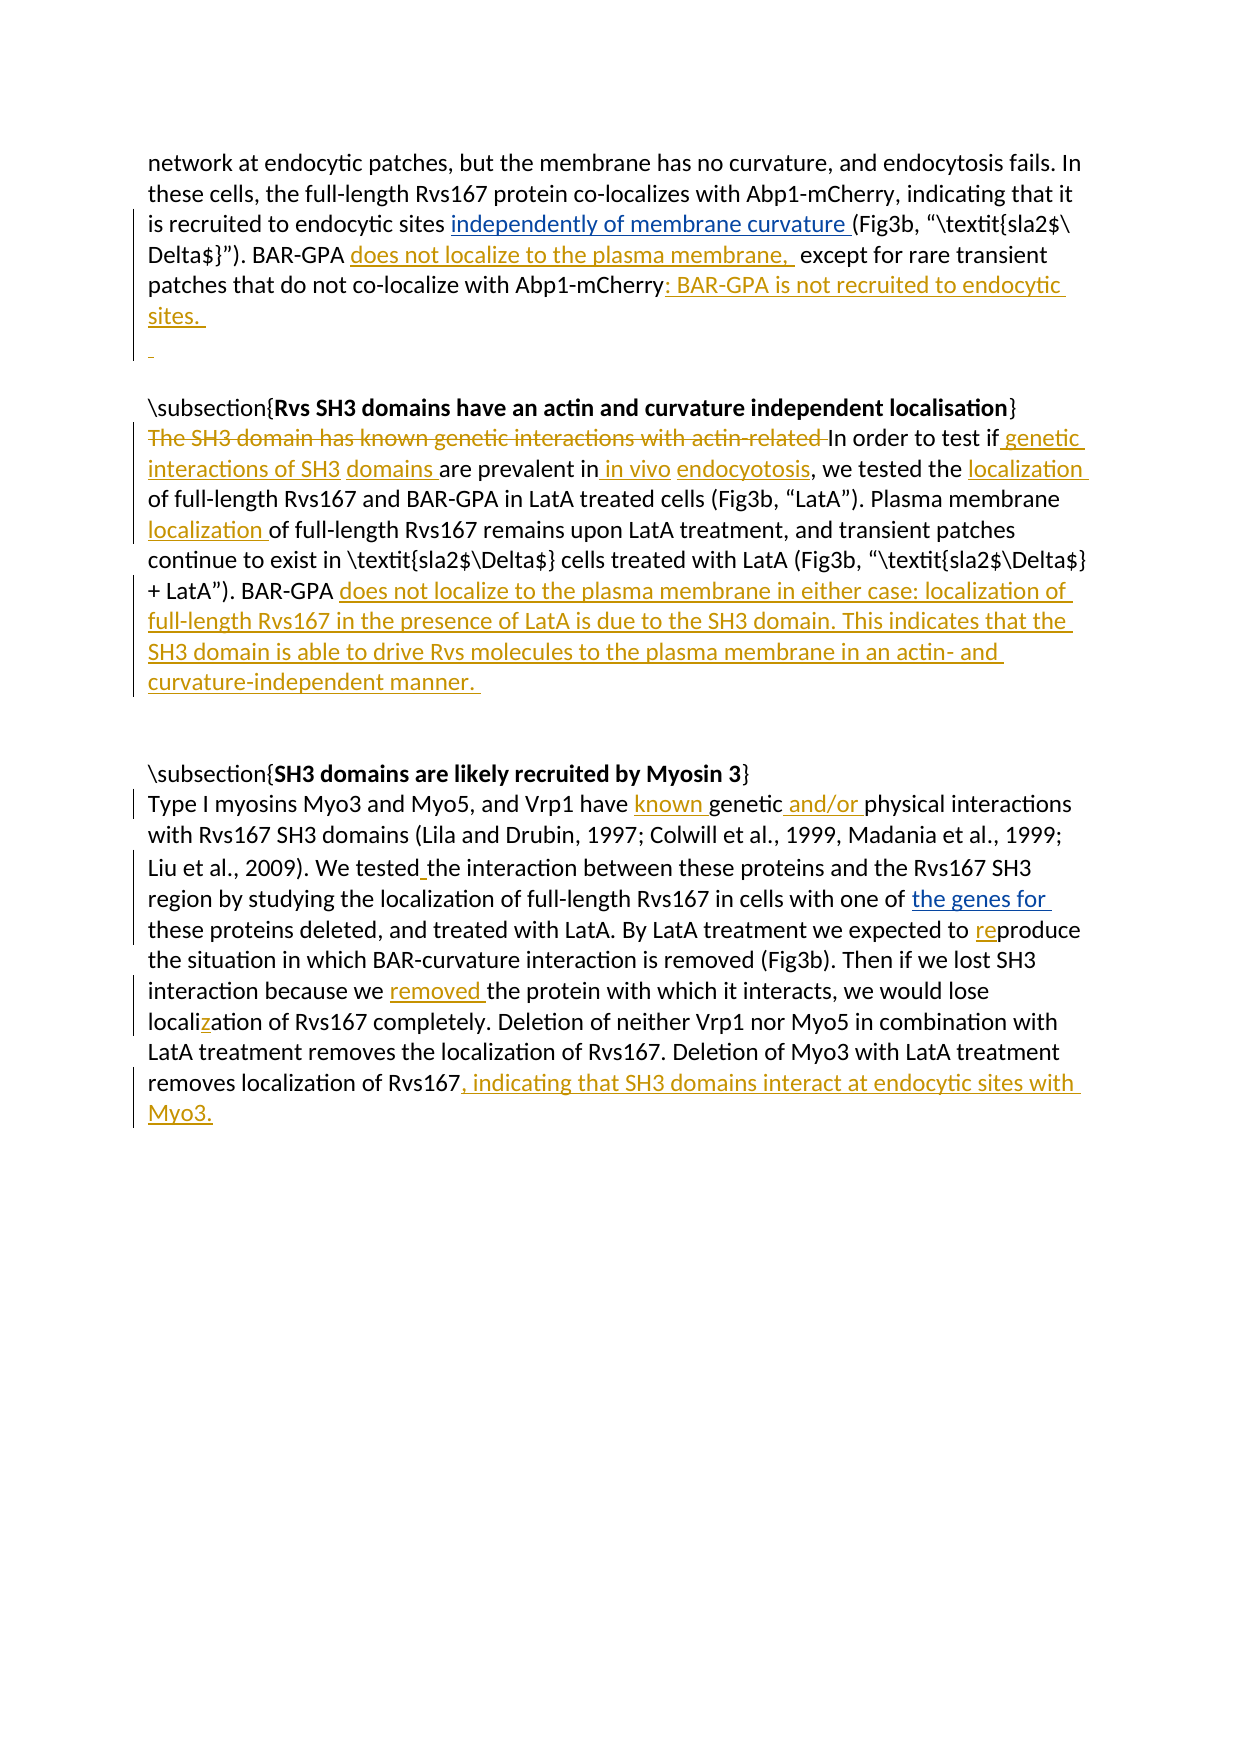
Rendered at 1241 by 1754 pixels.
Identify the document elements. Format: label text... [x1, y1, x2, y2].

text Type I myosins Myo3 and Myo5, and Vrp1 have geneticphysical interactions with Rvs167 SH3 domains (Lila and Drubin, 1997; Colwill et al., 1999, Madania et al., 1999; Liu et al., 2009). We testedthe interaction between these proteins and the Rvs167 SH3 region by studying the localization of full-length Rvs167 in cells with one of these proteins deleted, and treated with LatA. By LatA treatment we expected to produce the situation in which BAR-curvature interaction is removed (Fig3b). Then if we lost SH3 interaction because we the protein with which it interacts, we would lose localiation of Rvs167 completely. Deletion of neither Vrp1 nor Myo5 in combination with LatA treatment removes the localization of Rvs167. Deletion of Myo3 with LatA treatment removes localization of Rvs167 [148, 788, 1093, 1128]
text \subsection{Rvs SH3 domains have an actin and curvature independent localisation} [148, 392, 1093, 422]
text ﻿\subsection{SH3 domains are likely recruited by Myosin 3} [148, 758, 1093, 788]
text In order to test if are prevalent in , we tested the of full-length Rvs167 and BAR-GPA in LatA treated cells (Fig3b, “LatA”). Plasma membrane of full-length Rvs167 remains upon LatA treatment, and transient patches continue to exist in \textit{sla2$\Delta$} cells treated with LatA (Fig3b, “\textit{sla2$\Delta$}+ LatA”). BAR-GPA [148, 422, 1093, 697]
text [148, 148, 1093, 331]
